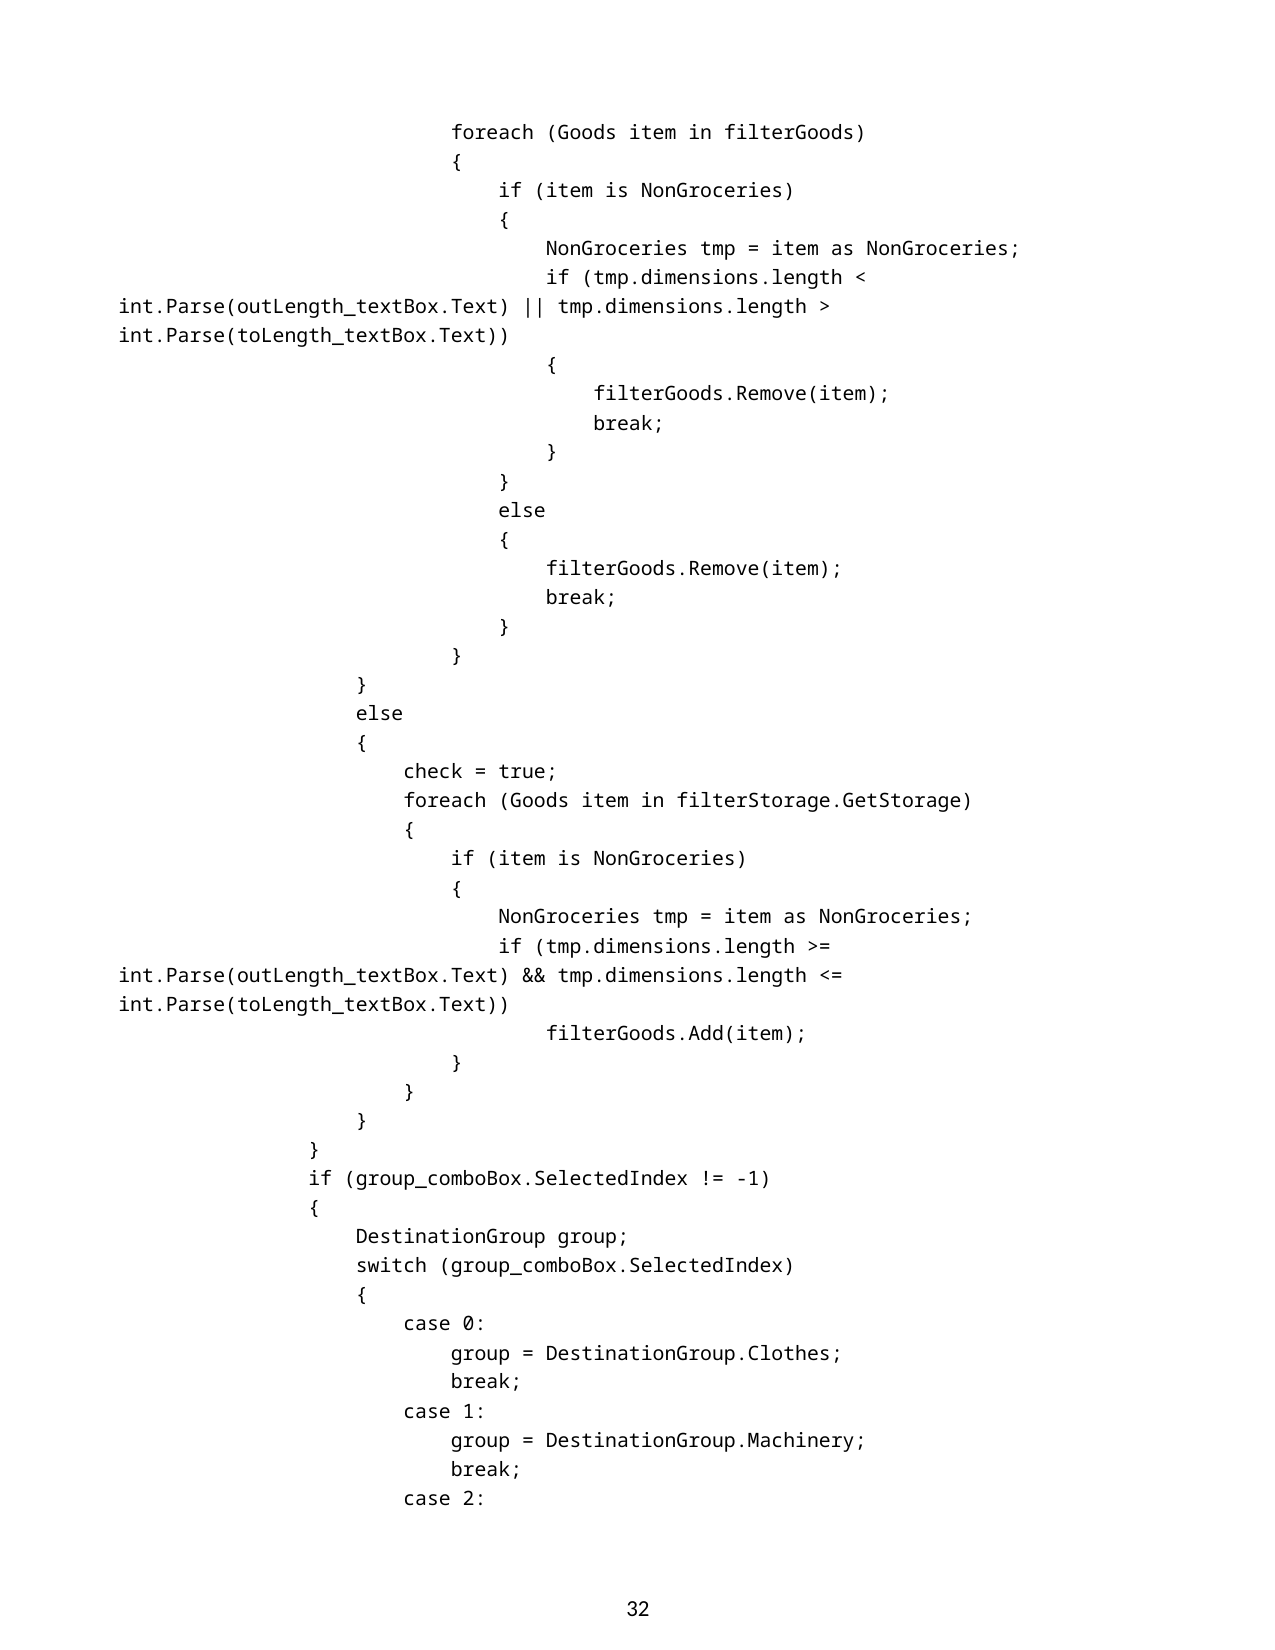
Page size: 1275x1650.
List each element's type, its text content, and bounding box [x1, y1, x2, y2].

text } [118, 467, 1157, 494]
text if (tmp.dimensions.length >= int.Parse(outLength_textBox.Text) && tmp.dimensions.length <= int.Parse(toLength_textBox.Text)) [118, 932, 1157, 1017]
text } [118, 641, 1157, 668]
text { [118, 874, 1157, 901]
text { [118, 525, 1157, 552]
text { [118, 205, 1157, 232]
text group = DestinationGroup.Machinery; [118, 1426, 1157, 1453]
text group = DestinationGroup.Clothes; [118, 1339, 1157, 1366]
text { [118, 1193, 1157, 1220]
text else [118, 496, 1157, 523]
text case 2: [118, 1484, 1157, 1511]
text { [118, 147, 1157, 174]
text foreach (Goods item in filterGoods) [118, 118, 1157, 145]
text break; [118, 1368, 1157, 1395]
text DestinationGroup group; [118, 1222, 1157, 1249]
text } [118, 1135, 1157, 1162]
text if (group_comboBox.SelectedIndex != -1) [118, 1164, 1157, 1191]
text break; [118, 409, 1157, 436]
text } [118, 1048, 1157, 1075]
text case 1: [118, 1397, 1157, 1424]
text if (item is NonGroceries) [118, 176, 1157, 203]
text foreach (Goods item in filterStorage.GetStorage) [118, 787, 1157, 813]
text { [118, 1281, 1157, 1308]
text } [118, 1106, 1157, 1133]
text { [118, 351, 1157, 378]
text { [118, 816, 1157, 843]
text case 0: [118, 1310, 1157, 1337]
text break; [118, 583, 1157, 610]
text NonGroceries tmp = item as NonGroceries; [118, 234, 1157, 261]
text } [118, 670, 1157, 697]
text filterGoods.Add(item); [118, 1019, 1157, 1046]
text } [118, 1077, 1157, 1104]
text NonGroceries tmp = item as NonGroceries; [118, 903, 1157, 930]
text else [118, 699, 1157, 726]
text } [118, 612, 1157, 639]
text check = true; [118, 757, 1157, 784]
text if (tmp.dimensions.length < int.Parse(outLength_textBox.Text) || tmp.dimensions.length > int.Parse(toLength_textBox.Text)) [118, 263, 1157, 348]
text switch (group_comboBox.SelectedIndex) [118, 1252, 1157, 1278]
text filterGoods.Remove(item); [118, 380, 1157, 407]
text } [118, 438, 1157, 465]
text filterGoods.Remove(item); [118, 554, 1157, 581]
text break; [118, 1455, 1157, 1482]
text if (item is NonGroceries) [118, 845, 1157, 872]
text { [118, 728, 1157, 755]
